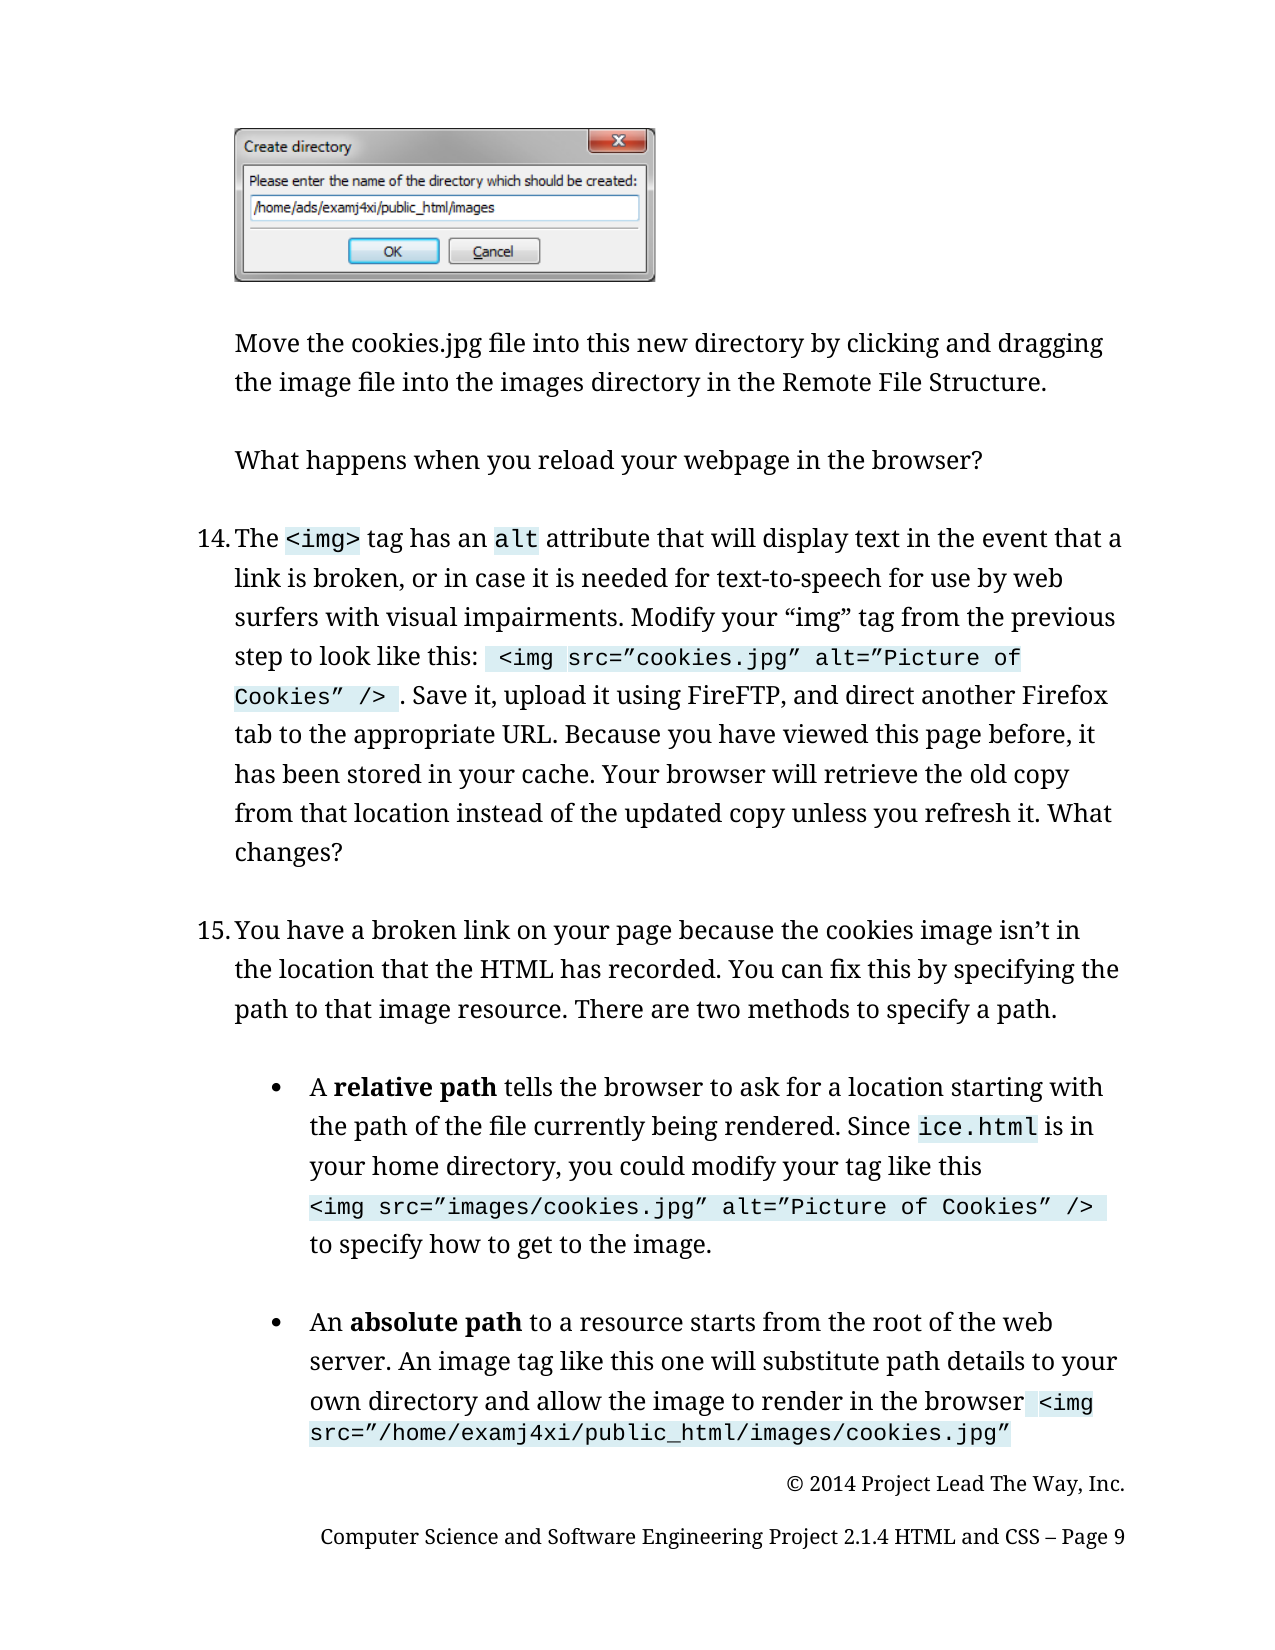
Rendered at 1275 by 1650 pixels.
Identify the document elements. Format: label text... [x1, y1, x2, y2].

picture [234, 128, 656, 282]
list You have a broken link on your page because the cookies image isn’t in the location that the HTML has recorded. You can fix this by specifying the path to that image resource. There are two methods to specify a path. [197, 913, 1125, 1025]
list A relative path tells the browser to ask for a location starting with the path of the file currently being rendered. Since ice.html is in your home directory, you could modify your tag like this <img src=”images/cookies.jpg” alt=”Picture of Cookies” /> to specify how to get to the image. [272, 1069, 1125, 1261]
list What happens when you reload your webpage in the browser? [234, 443, 1125, 477]
list The <img> tag has an alt attribute that will display text in the event that a link is broken, or in case it is needed for text-to-speech for use by web surfers with visual impairments. Modify your “img” tag from the previous step to look like this: <img src=”cookies.jpg” alt=”Picture of Cookies” /> . Save it, upload it using FireFTP, and direct another Firefox tab to the appropriate URL. Because you have viewed this page before, it has been stored in your cache. Your browser will retrieve the old copy from that location instead of the updated copy unless you refresh it. What changes? [197, 521, 1125, 869]
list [272, 1305, 1125, 1447]
list Move the cookies.jpg file into this new directory by clicking and dragging the image file into the images directory in the Remote File Structure. [234, 325, 1125, 398]
